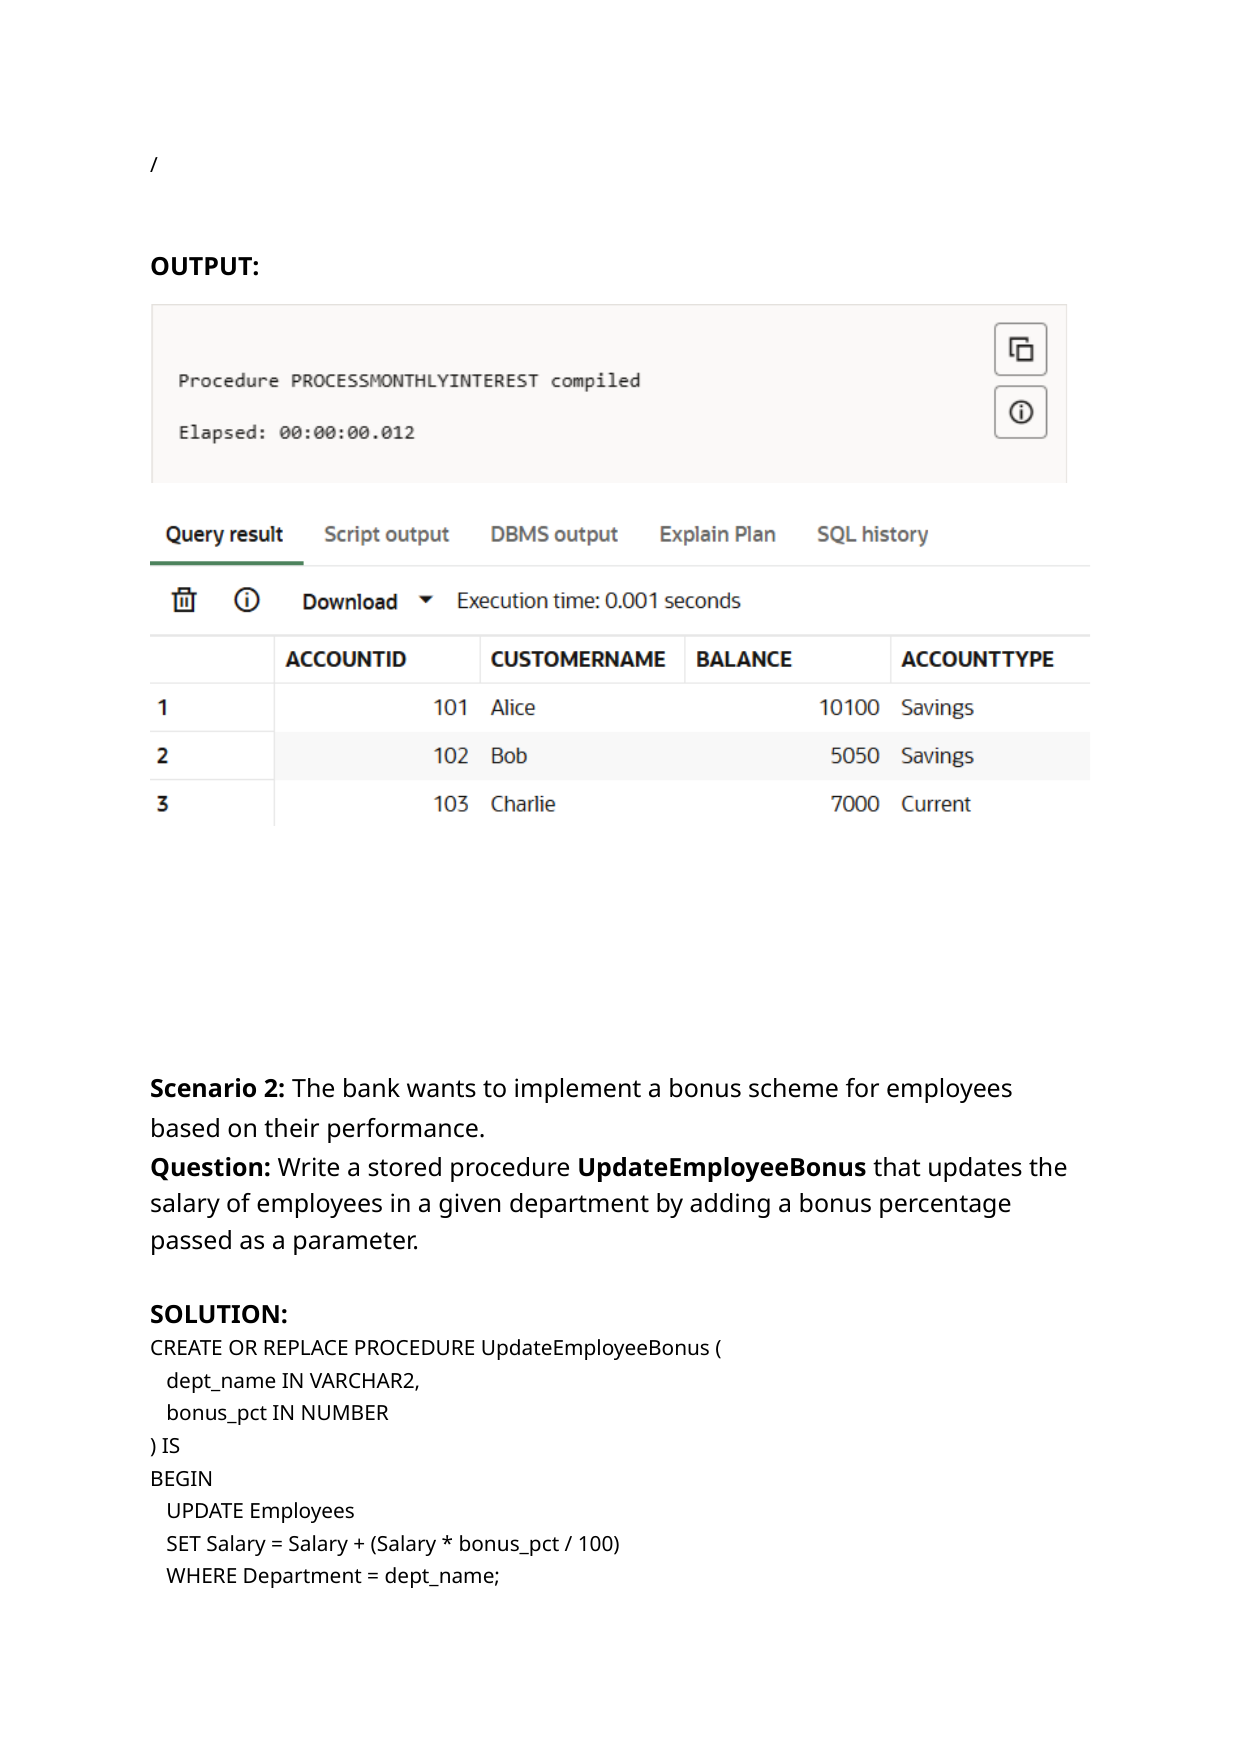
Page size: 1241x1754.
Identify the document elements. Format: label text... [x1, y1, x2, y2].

text BEGIN [150, 1464, 1090, 1492]
text SOLUTION: [150, 1296, 1090, 1331]
text CREATE OR REPLACE PROCEDURE UpdateEmployeeBonus ( [150, 1333, 1090, 1362]
text SET Salary = Salary + (Salary * bonus_pct / 100) [150, 1529, 1090, 1557]
text / [150, 150, 1090, 178]
text WHERE Department = dept_name; [150, 1561, 1090, 1590]
text Question: Write a stored procedure UpdateEmployeeBonus that updates the salary of employees in a given department by adding a bonus percentage passed as a parameter. [150, 1149, 1090, 1257]
text Scenario 2: The bank wants to implement a bonus scheme for employees based on their performance. [150, 1071, 1090, 1144]
text OUTPUT: [150, 248, 1090, 283]
picture [150, 304, 1068, 483]
text dept_name IN VARCHAR2, [150, 1366, 1090, 1394]
text bonus_pct IN NUMBER [150, 1398, 1090, 1427]
text UPDATE Employees [150, 1496, 1090, 1525]
text ) IS [150, 1431, 1090, 1459]
picture [150, 504, 1091, 826]
